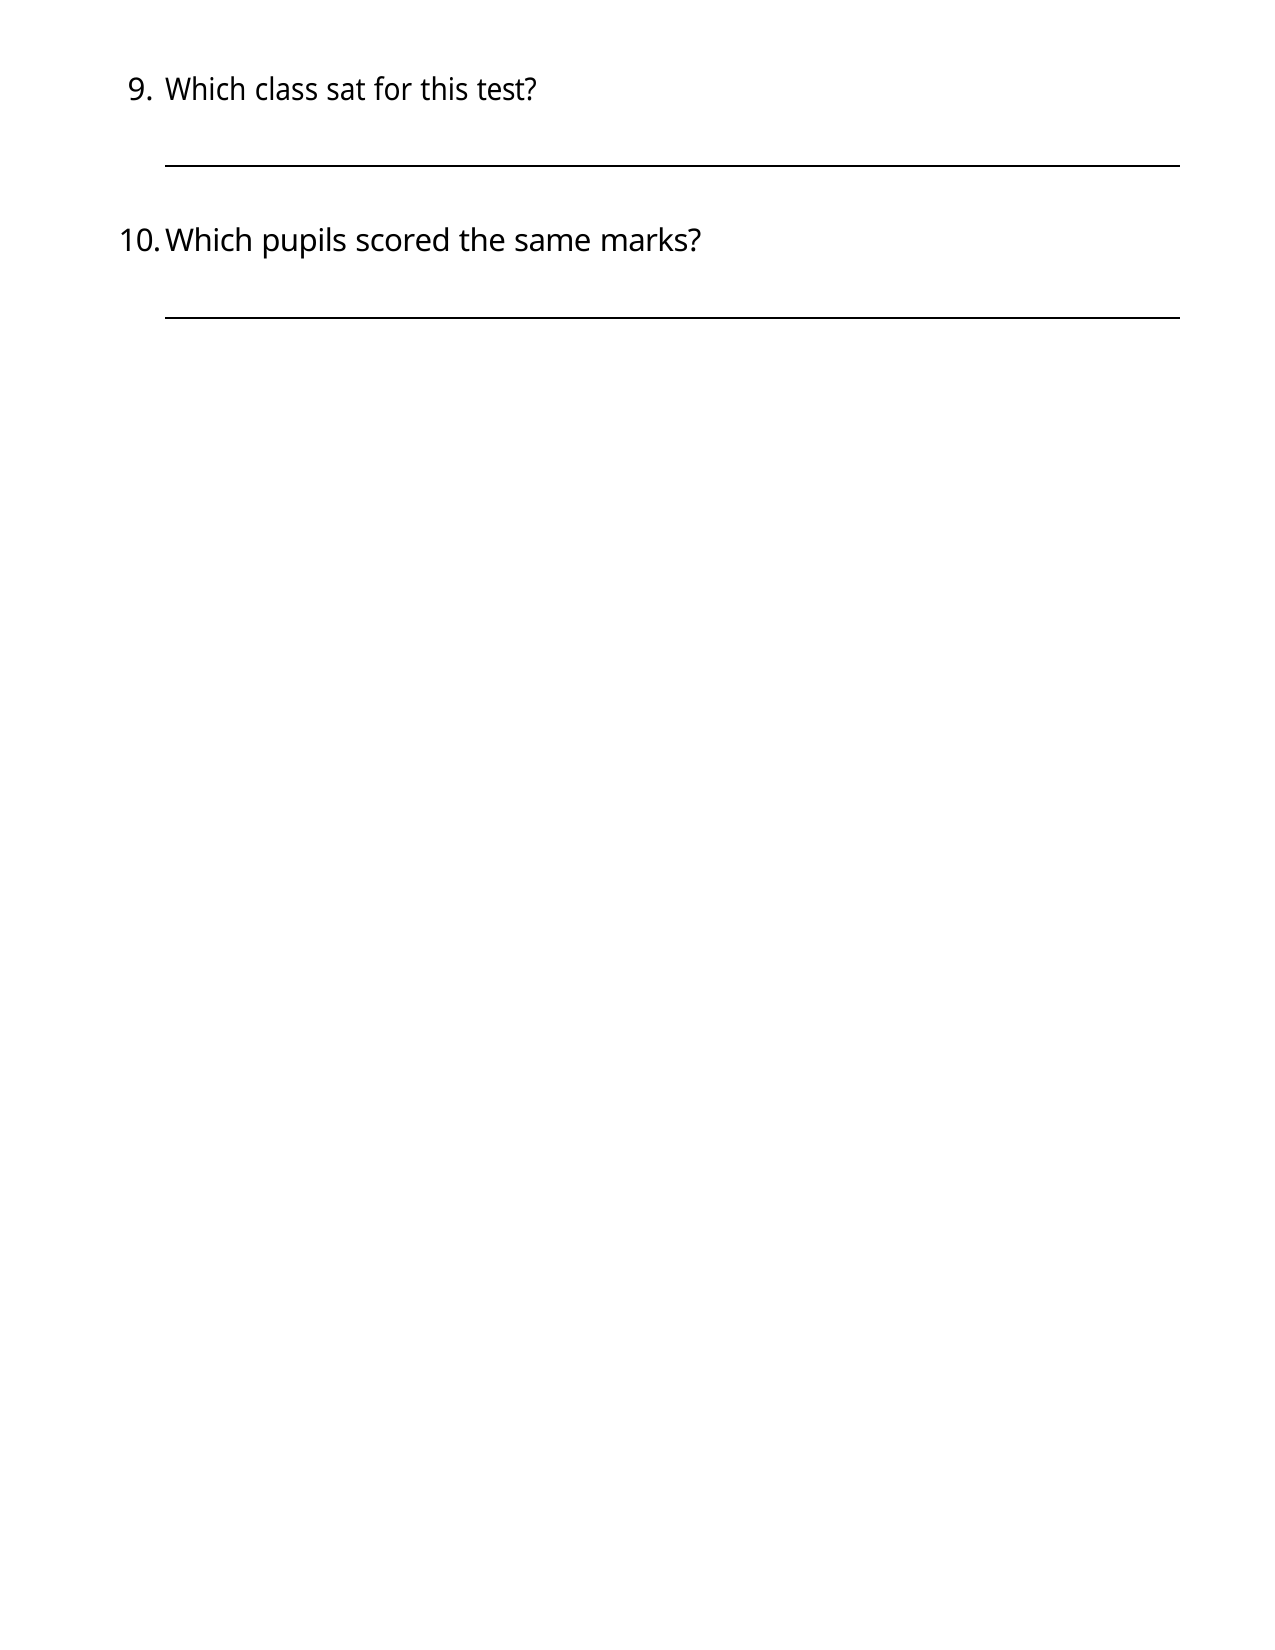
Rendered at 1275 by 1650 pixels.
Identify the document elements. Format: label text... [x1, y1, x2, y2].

list Which class sat for this test? [127, 67, 1239, 109]
list Which pupils scored the same marks? [118, 218, 1239, 261]
